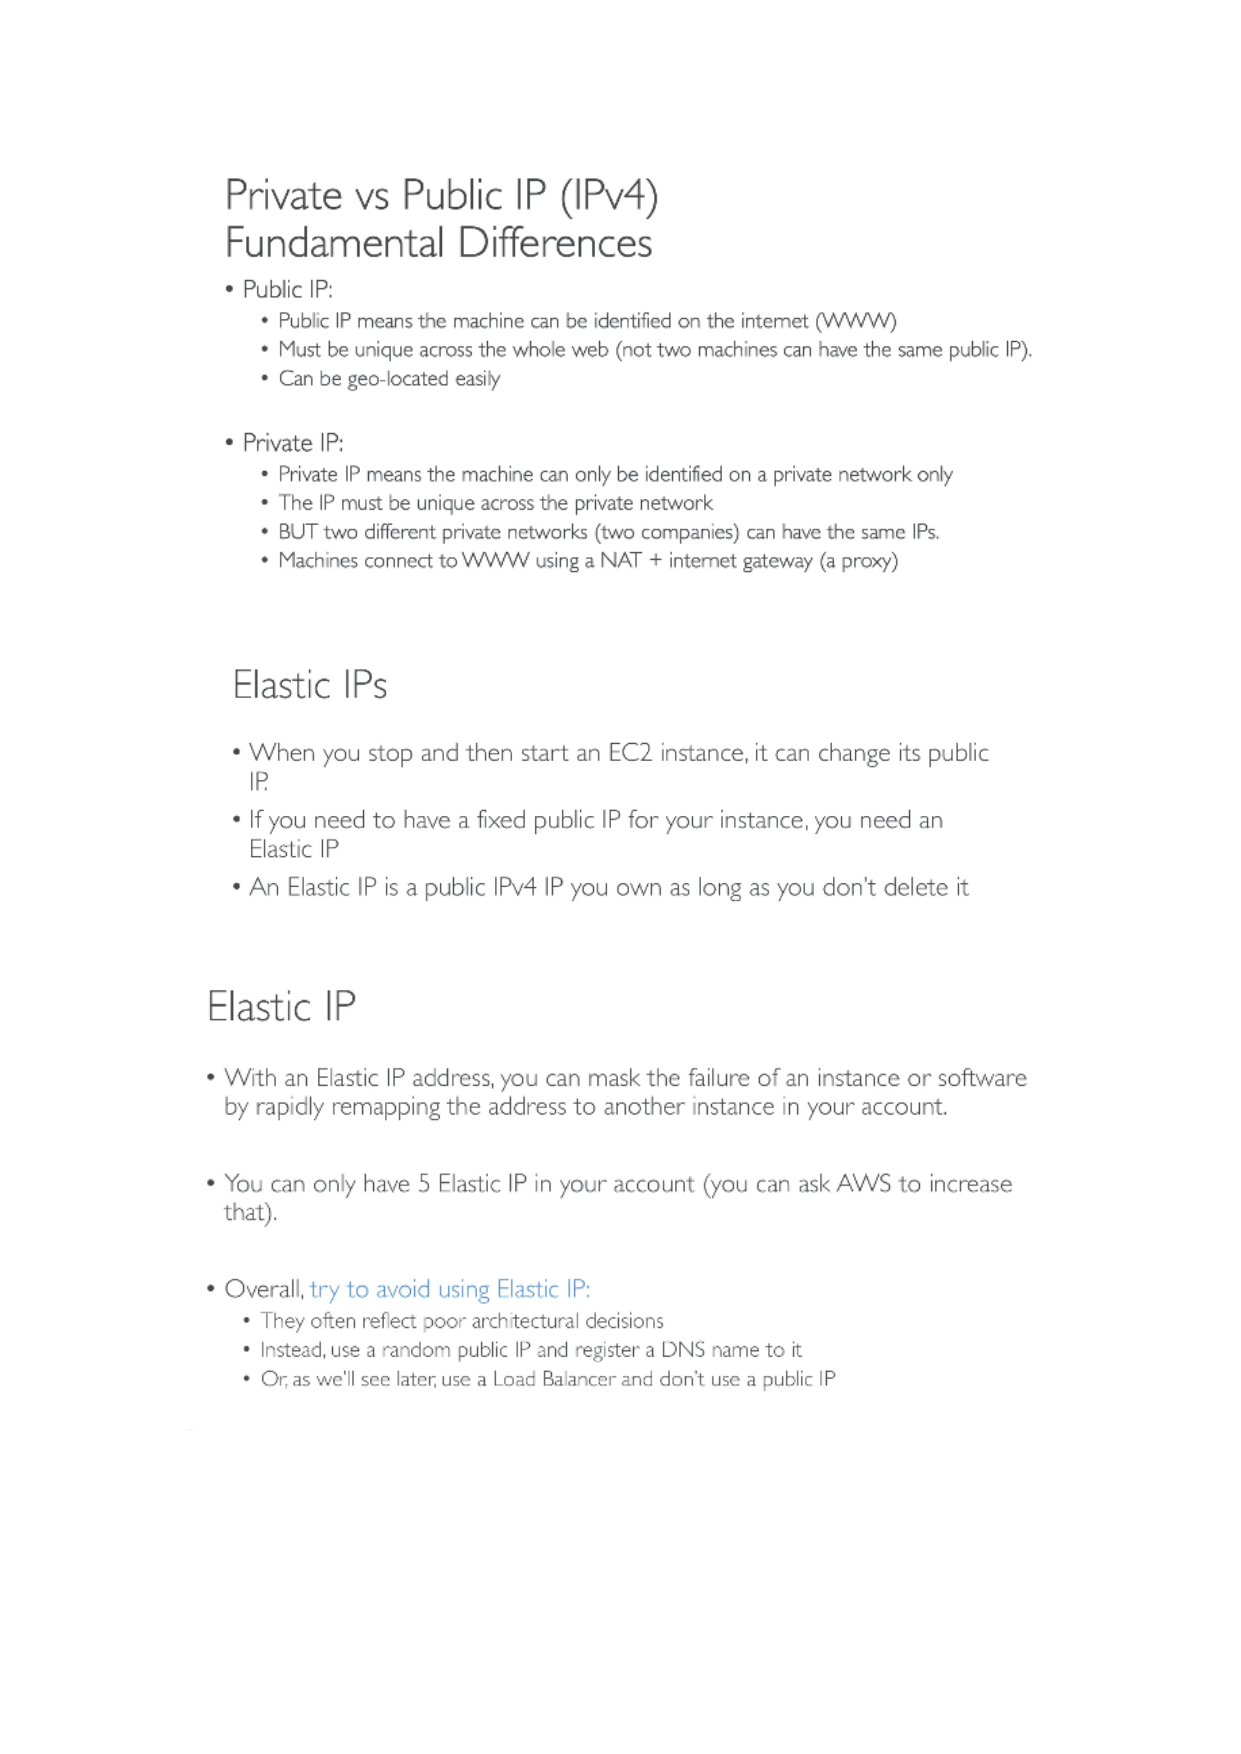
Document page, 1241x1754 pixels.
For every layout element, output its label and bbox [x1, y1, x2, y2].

picture [187, 649, 1053, 945]
picture [187, 162, 1053, 613]
picture [187, 974, 1053, 1431]
